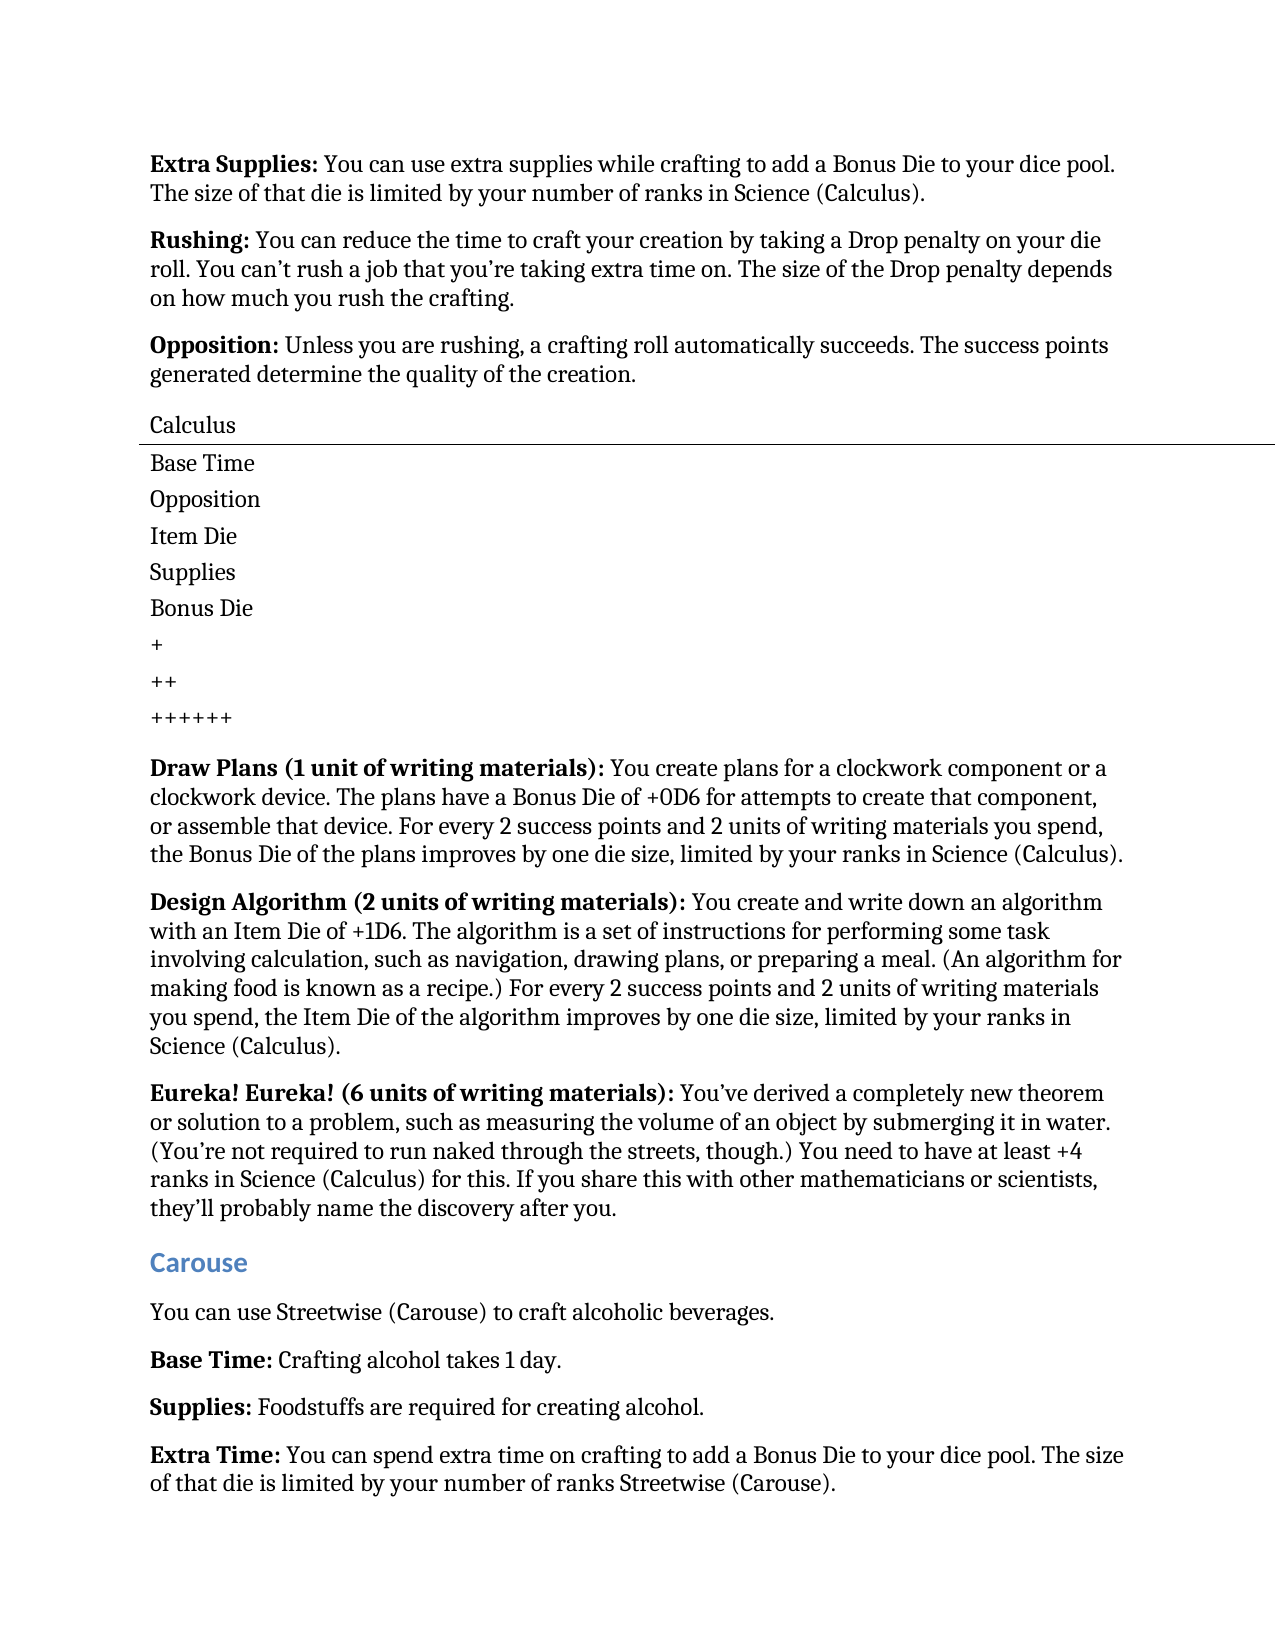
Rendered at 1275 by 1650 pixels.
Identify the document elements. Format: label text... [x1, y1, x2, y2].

subtitle Carouse [150, 1244, 1125, 1279]
text You can use Streetwise (Carouse) to craft alcoholic beverages. [150, 1298, 1125, 1327]
text Extra Time: You can spend extra time on crafting to add a Bonus Die to your dice pool. The size of that die is limited by your number of ranks Streetwise (Carouse). [150, 1441, 1125, 1498]
text Design Algorithm (2 units of writing materials): You create and write down an algorithm with an Item Die of +1D6. The algorithm is a set of instructions for performing some task involving calculation, such as navigation, drawing plans, or preparing a meal. (An algorithm for making food is known as a recipe.) For every 2 success points and 2 units of writing materials you spend, the Item Die of the algorithm improves by one die size, limited by your ranks in Science (Calculus). [150, 888, 1125, 1060]
text Extra Supplies: You can use extra supplies while crafting to add a Bonus Die to your dice pool. The size of that die is limited by your number of ranks in Science (Calculus). [150, 150, 1125, 207]
text Eureka! Eureka! (6 units of writing materials): You’ve derived a completely new theorem or solution to a problem, such as measuring the volume of an object by submerging it in water. (You’re not required to run naked through the streets, though.) You need to have at least +4 ranks in Science (Calculus) for this. If you share this with other mathematicians or scientists, they’ll probably name the discovery after you. [150, 1079, 1125, 1223]
text Draw Plans (1 unit of writing materials): You create plans for a clockwork component or a clockwork device. The plans have a Bonus Die of +0D6 for attempts to create that component, or assemble that device. For every 2 success points and 2 units of writing materials you spend, the Bonus Die of the plans improves by one die size, limited by your ranks in Science (Calculus). [150, 754, 1125, 869]
text Opposition: Unless you are rushing, a crafting roll automatically succeeds. The success points generated determine the quality of the creation. [150, 331, 1125, 389]
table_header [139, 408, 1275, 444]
text Rushing: You can reduce the time to craft your creation by taking a Drop penalty on your die roll. You can’t rush a job that you’re taking extra time on. The size of the Drop penalty depends on how much you rush the crafting. [150, 226, 1125, 312]
text Supplies: Foodstuffs are required for creating alcohol. [150, 1393, 1125, 1422]
text Base Time: Crafting alcohol takes 1 day. [150, 1346, 1125, 1374]
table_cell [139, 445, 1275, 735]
